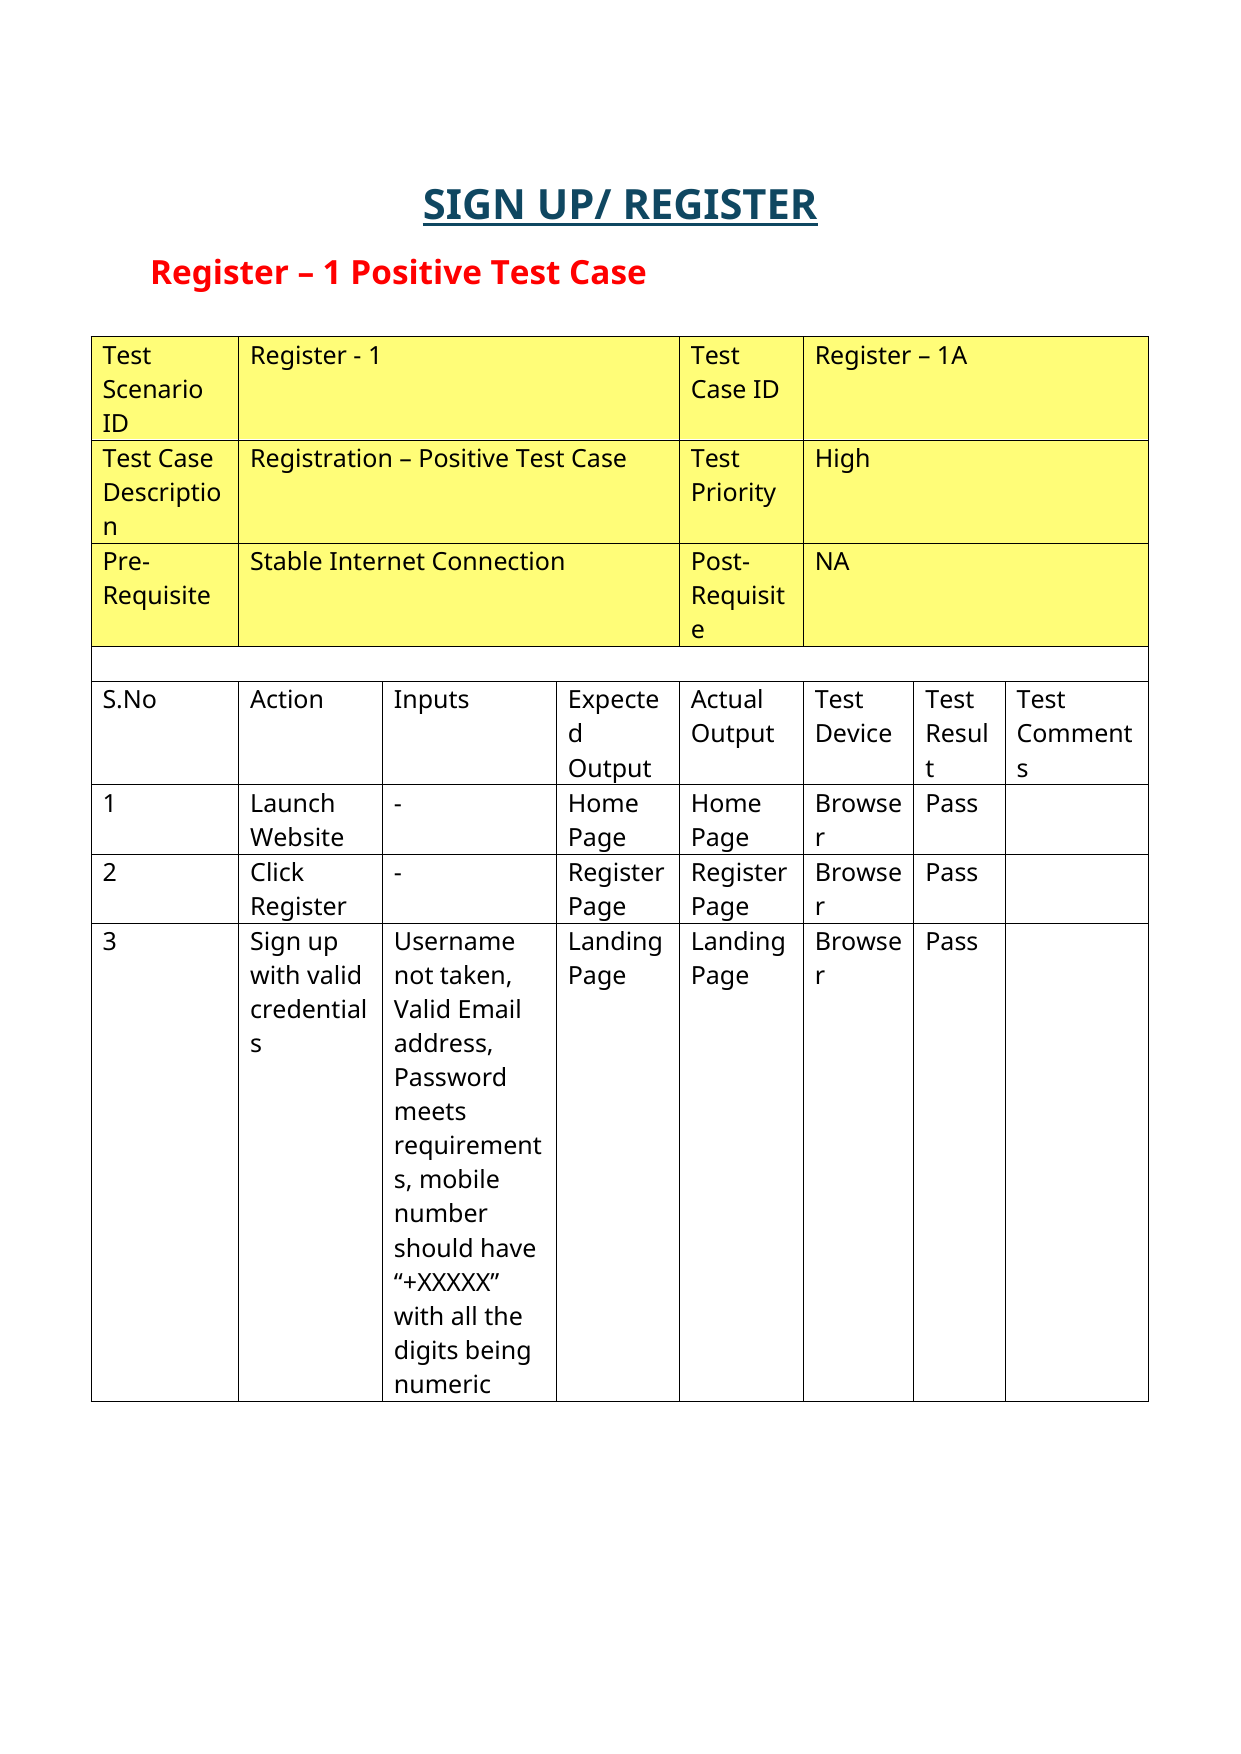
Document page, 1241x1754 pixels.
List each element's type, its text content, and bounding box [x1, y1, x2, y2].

table_cell Actual Output [680, 682, 803, 784]
table_header Test Case ID [680, 337, 803, 439]
table_cell Registration – Positive Test Case [239, 441, 679, 543]
table_cell NA [804, 544, 1148, 646]
table_header Test Scenario ID [92, 337, 238, 439]
table_cell Test Priority [680, 441, 803, 543]
table_cell Post-Requisite [680, 544, 803, 646]
table_cell Stable Internet Connection [239, 544, 679, 646]
table_cell Pass [914, 924, 1005, 1401]
table_cell Home Page [557, 785, 679, 853]
subtitle Register – 1 Positive Test Case [150, 248, 1090, 294]
table_cell Launch Website [239, 785, 382, 853]
table_cell Landing Page [557, 924, 679, 1401]
table_header Register – 1A [804, 337, 1148, 439]
table_cell Username not taken, Valid Email address, Password meets requirements, mobile number should have “+XXXXX” with all the digits being numeric [383, 924, 556, 1401]
table_cell High [804, 441, 1148, 543]
table_cell Browser [804, 924, 913, 1401]
table_cell 2 [92, 855, 238, 923]
table_cell - [383, 785, 556, 853]
table_cell Pass [914, 855, 1005, 923]
table_cell Test Case Description [92, 441, 238, 543]
subtitle SIGN UP/ REGISTER [150, 175, 1090, 232]
table_cell 1 [92, 785, 238, 853]
table_cell S.No [92, 682, 238, 784]
table_cell Test Comments [1006, 682, 1148, 784]
table_cell [1006, 924, 1148, 1401]
table_cell - [383, 855, 556, 923]
table_cell Inputs [383, 682, 556, 784]
table_cell Browser [804, 855, 913, 923]
table_header Register - 1 [239, 337, 679, 439]
table_cell Sign up with valid credentials [239, 924, 382, 1401]
table_cell [92, 647, 1148, 681]
table_cell Browser [804, 785, 913, 853]
table_cell Landing Page [680, 924, 803, 1401]
table_cell Test Device [804, 682, 913, 784]
table_cell Test Result [914, 682, 1005, 784]
table_cell Register Page [557, 855, 679, 923]
table_cell 3 [92, 924, 238, 1401]
table_cell [1006, 785, 1148, 853]
table_cell Home Page [680, 785, 803, 853]
table_cell Click Register [239, 855, 382, 923]
table_cell Action [239, 682, 382, 784]
table_cell Pre-Requisite [92, 544, 238, 646]
table_cell Expected Output [557, 682, 679, 784]
table_cell Register Page [680, 855, 803, 923]
table_cell Pass [914, 785, 1005, 853]
table_cell [1006, 855, 1148, 923]
